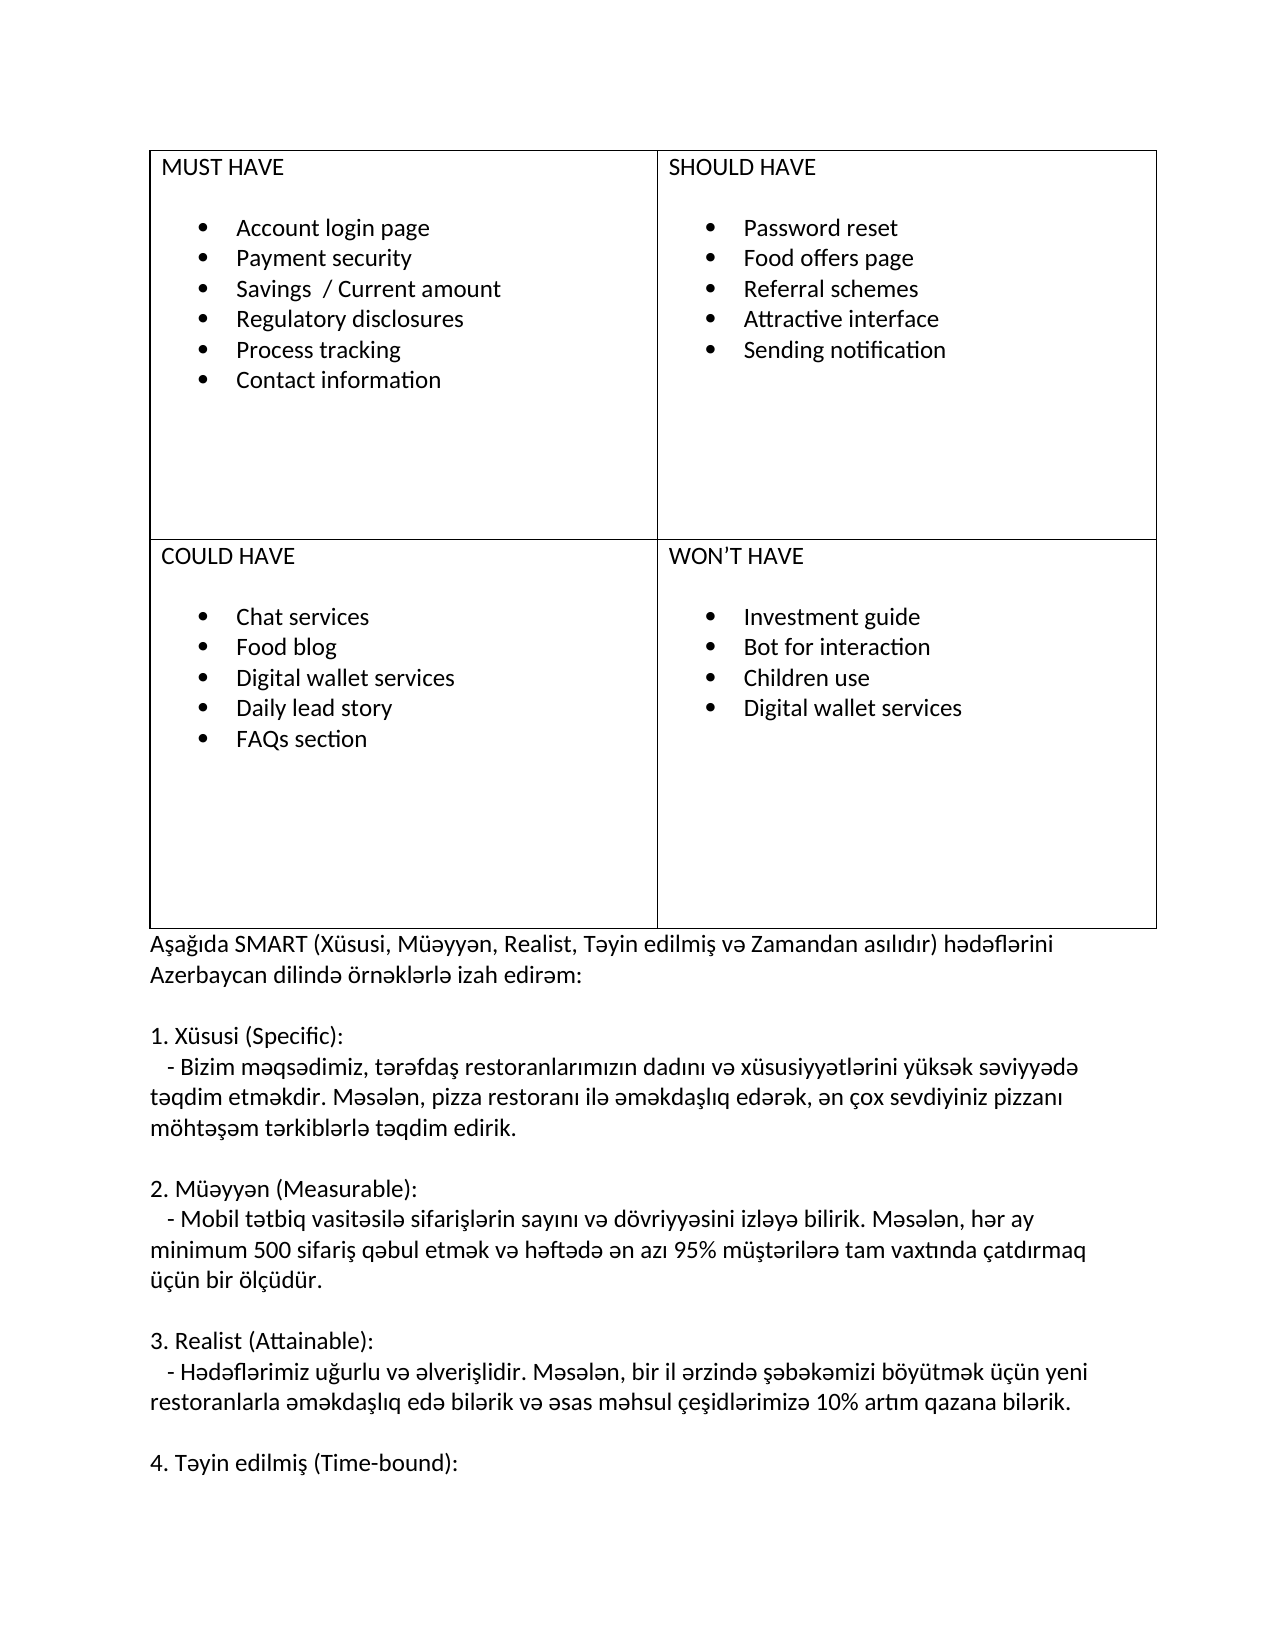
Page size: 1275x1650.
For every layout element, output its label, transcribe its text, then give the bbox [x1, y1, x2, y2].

text - Bizim məqsədimiz, tərəfdaş restoranlarımızın dadını və xüsusiyyətlərini yüksək səviyyədə təqdim etməkdir. Məsələn, pizza restoranı ilə əməkdaşlıq edərək, ən çox sevdiyiniz pizzanı möhtəşəm tərkiblərlə təqdim edirik. [150, 1051, 1125, 1142]
text 2. Müəyyən (Measurable): [150, 1173, 1125, 1203]
text 3. Realist (Attainable): [150, 1325, 1125, 1356]
table_header MUST HAVE Account login page Payment security Savings / Current amount Regulatory disclosures Process tracking Contact information [151, 151, 657, 539]
text Aşağıda SMART (Xüsusi, Müəyyən, Realist, Təyin edilmiş və Zamandan asılıdır) hədəflərini Azerbaycan dilində örnəklərlə izah edirəm: [150, 929, 1125, 989]
text - Mobil tətbiq vasitəsilə sifarişlərin sayını və dövriyyəsini izləyə bilirik. Məsələn, hər ay minimum 500 sifariş qəbul etmək və həftədə ən azı 95% müştərilərə tam vaxtında çatdırmaq üçün bir ölçüdür. [150, 1203, 1125, 1295]
text - Hədəflərimiz uğurlu və əlverişlidir. Məsələn, bir il ərzində şəbəkəmizi böyütmək üçün yeni restoranlarla əməkdaşlıq edə bilərik və əsas məhsul çeşidlərimizə 10% artım qazana bilərik. [150, 1356, 1125, 1417]
table_header SHOULD HAVE Password reset Food offers page Referral schemes Attractive interface Sending notification [658, 151, 1156, 539]
text 4. Təyin edilmiş (Time-bound): [150, 1447, 1125, 1478]
table_cell WON’T HAVE Investment guide Bot for interaction Children use Digital wallet services [658, 540, 1156, 927]
table_cell COULD HAVE Chat services Food blog Digital wallet services Daily lead story FAQs section [151, 540, 657, 927]
text 1. Xüsusi (Specific): [150, 1020, 1125, 1051]
